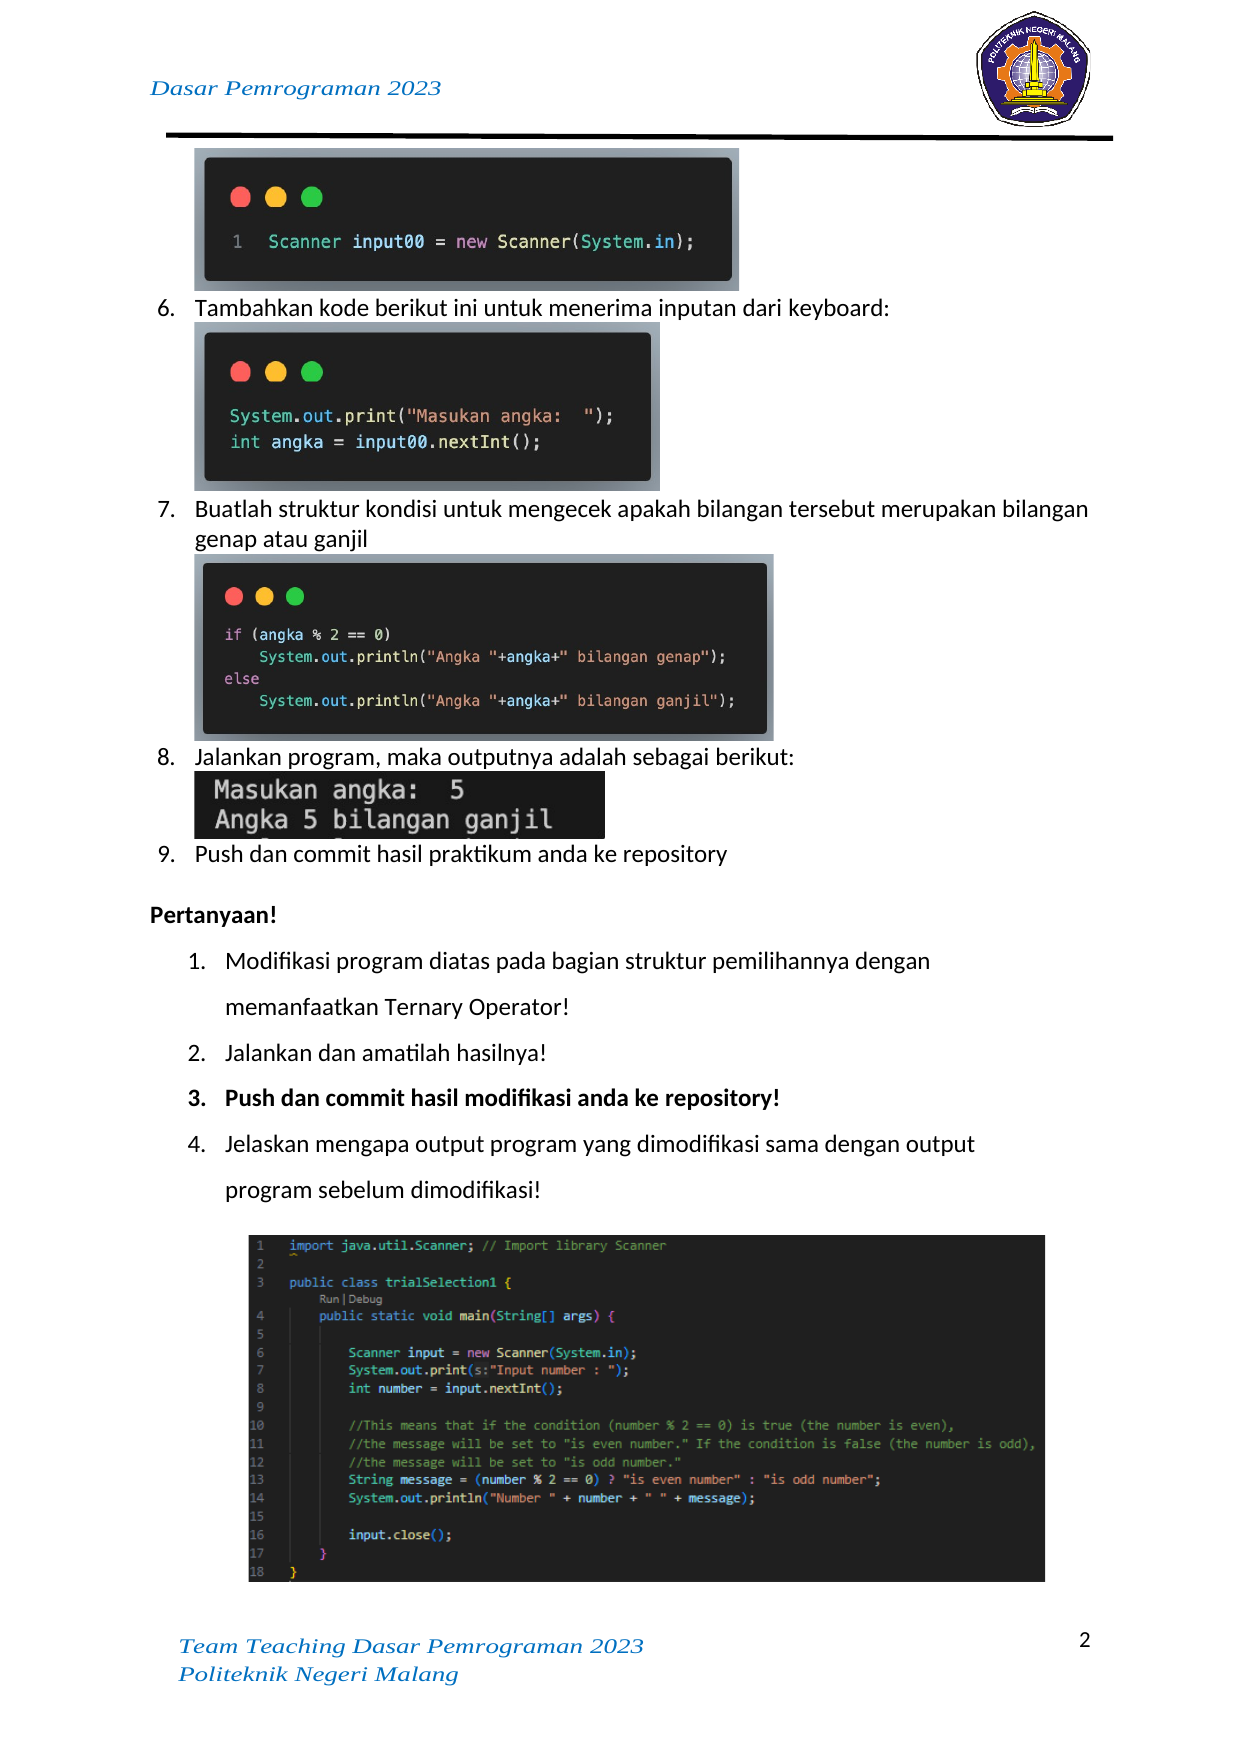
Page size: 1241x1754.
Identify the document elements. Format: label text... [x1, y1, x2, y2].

picture [194, 771, 605, 839]
list Jelaskan mengapa output program yang dimodifikasi sama dengan output program sebelum dimodifikasi! [187, 1128, 1069, 1204]
list Tambahkan kode berikut ini untuk menerima inputan dari keyboard: [157, 292, 1146, 322]
picture [194, 554, 774, 741]
list Buatlah struktur kondisi untuk mengecek apakah bilangan tersebut merupakan bilangan genap atau ganjil [157, 493, 1089, 554]
picture [248, 1235, 1046, 1582]
picture [976, 11, 1091, 127]
list Jalankan program, maka outputnya adalah sebagai berikut: [157, 741, 1146, 771]
picture [194, 322, 660, 491]
subtitle Pertanyaan! [150, 899, 1146, 930]
list Modifikasi program diatas pada bagian struktur pemilihannya dengan memanfaatkan Ternary Operator! [187, 945, 932, 1021]
list Jalankan dan amatilah hasilnya! [187, 1037, 1146, 1067]
subtitle Push dan commit hasil modifikasi anda ke repository! [187, 1082, 1146, 1113]
list Push dan commit hasil praktikum anda ke repository [157, 838, 728, 869]
picture [194, 148, 740, 291]
